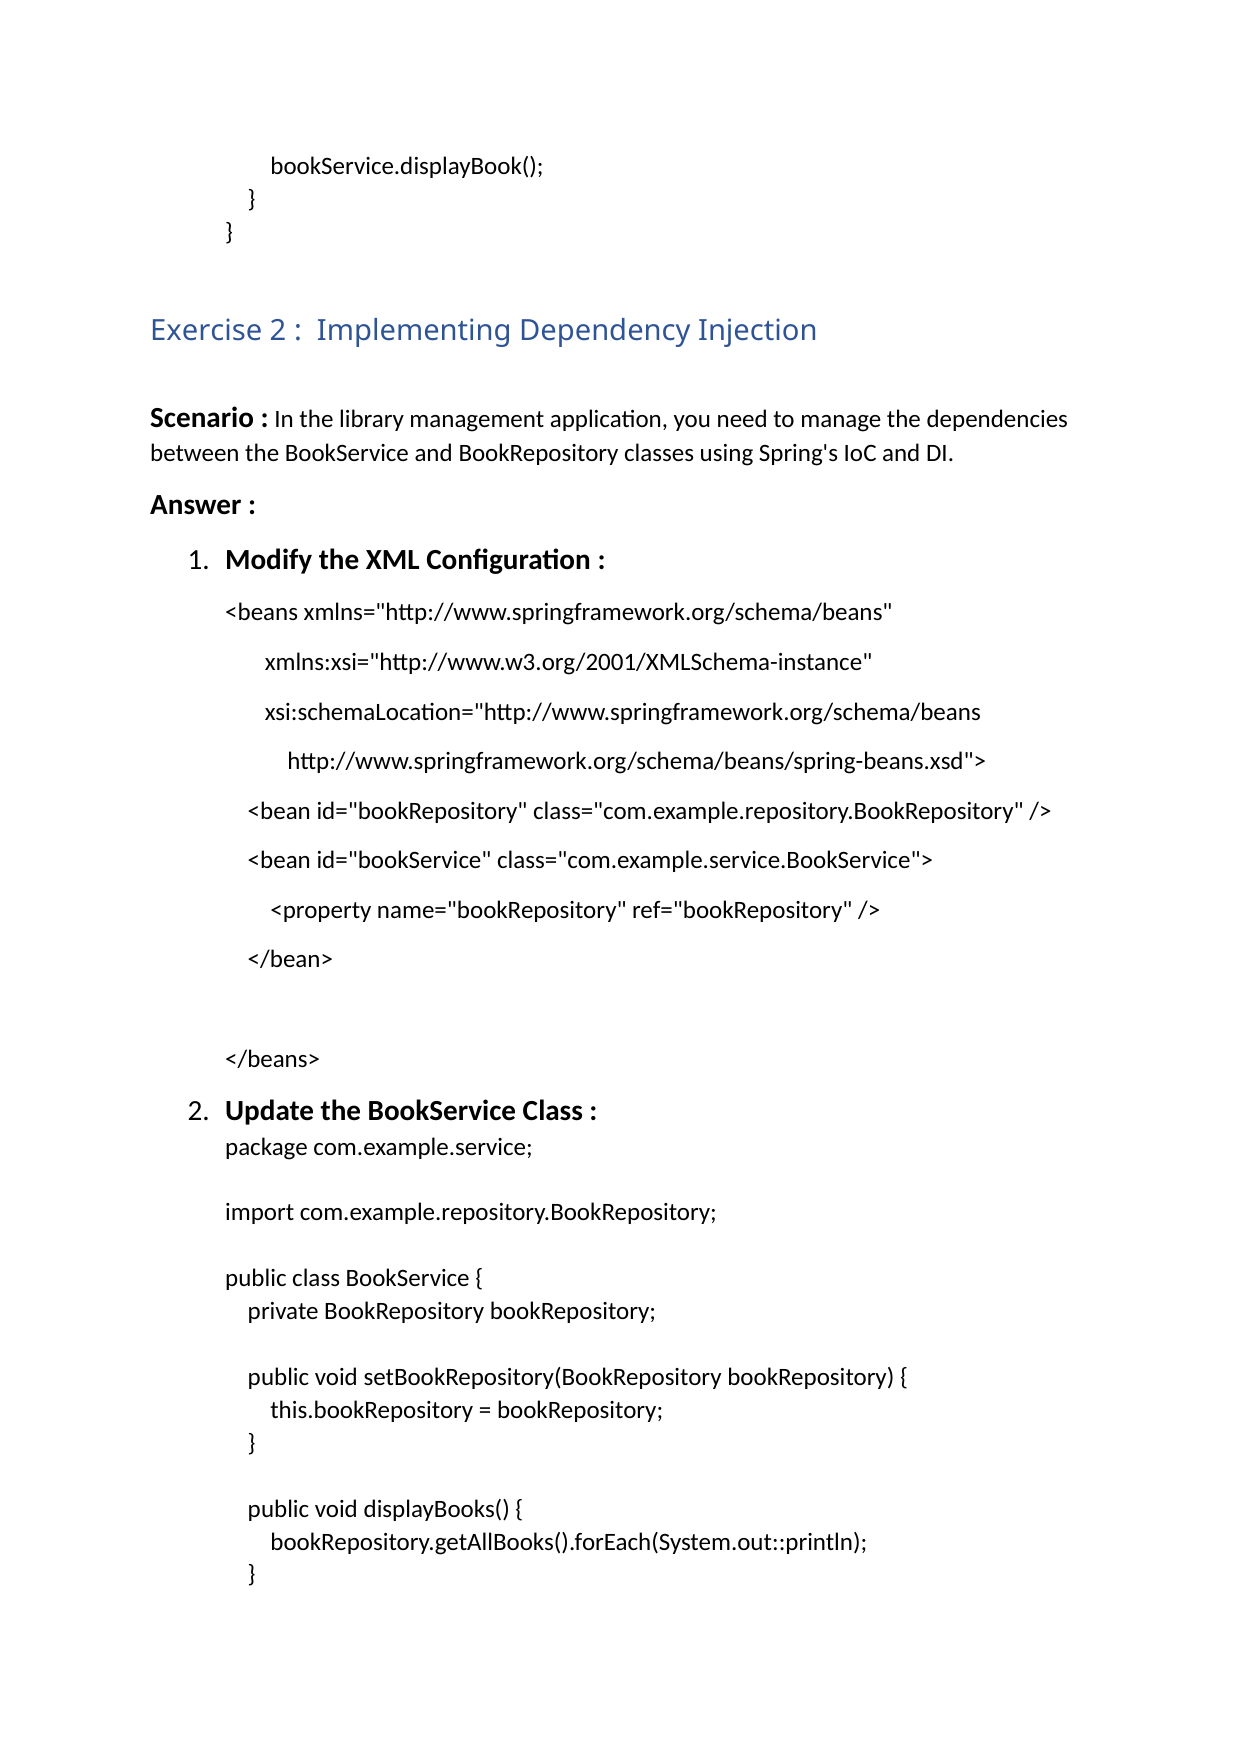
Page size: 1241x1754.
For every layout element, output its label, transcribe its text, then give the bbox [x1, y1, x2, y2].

list package com.example.service; [225, 1131, 1090, 1161]
list Modify the XML Configuration : [187, 541, 1090, 577]
text </beans> [225, 1043, 1090, 1073]
text </bean> [225, 943, 1090, 974]
text xsi:schemaLocation="http://www.springframework.org/schema/beans [225, 696, 1090, 726]
list public class BookService { [225, 1262, 1090, 1293]
list Update the BookService Class : [187, 1092, 1090, 1128]
text <property name="bookRepository" ref="bookRepository" /> [225, 894, 1090, 924]
text Answer : [150, 486, 1090, 522]
list import com.example.repository.BookRepository; [225, 1197, 1090, 1227]
list bookService.displayBook(); [225, 150, 1090, 181]
text Scenario : In the library management application, you need to manage the dependencies between the BookService and BookRepository classes using Spring's IoC and DI. [150, 399, 1090, 467]
list } [225, 183, 1090, 213]
text Exercise 2 : Implementing Dependency Injection [150, 309, 1090, 349]
list } [225, 216, 1090, 246]
text <bean id="bookService" class="com.example.service.BookService"> [225, 844, 1090, 875]
list private BookRepository bookRepository; [225, 1295, 1090, 1326]
list public void displayBooks() { [225, 1493, 1090, 1523]
list } [225, 1559, 1090, 1589]
text <bean id="bookRepository" class="com.example.repository.BookRepository" /> [225, 795, 1090, 825]
text xmlns:xsi="http://www.w3.org/2001/XMLSchema-instance" [225, 646, 1090, 677]
list bookRepository.getAllBooks().forEach(System.out::println); [225, 1526, 1090, 1556]
list } [225, 1427, 1090, 1457]
list public void setBookRepository(BookRepository bookRepository) { [225, 1361, 1090, 1392]
text http://www.springframework.org/schema/beans/spring-beans.xsd"> [225, 745, 1090, 776]
list this.bookRepository = bookRepository; [225, 1394, 1090, 1424]
text <beans xmlns="http://www.springframework.org/schema/beans" [225, 596, 1090, 627]
